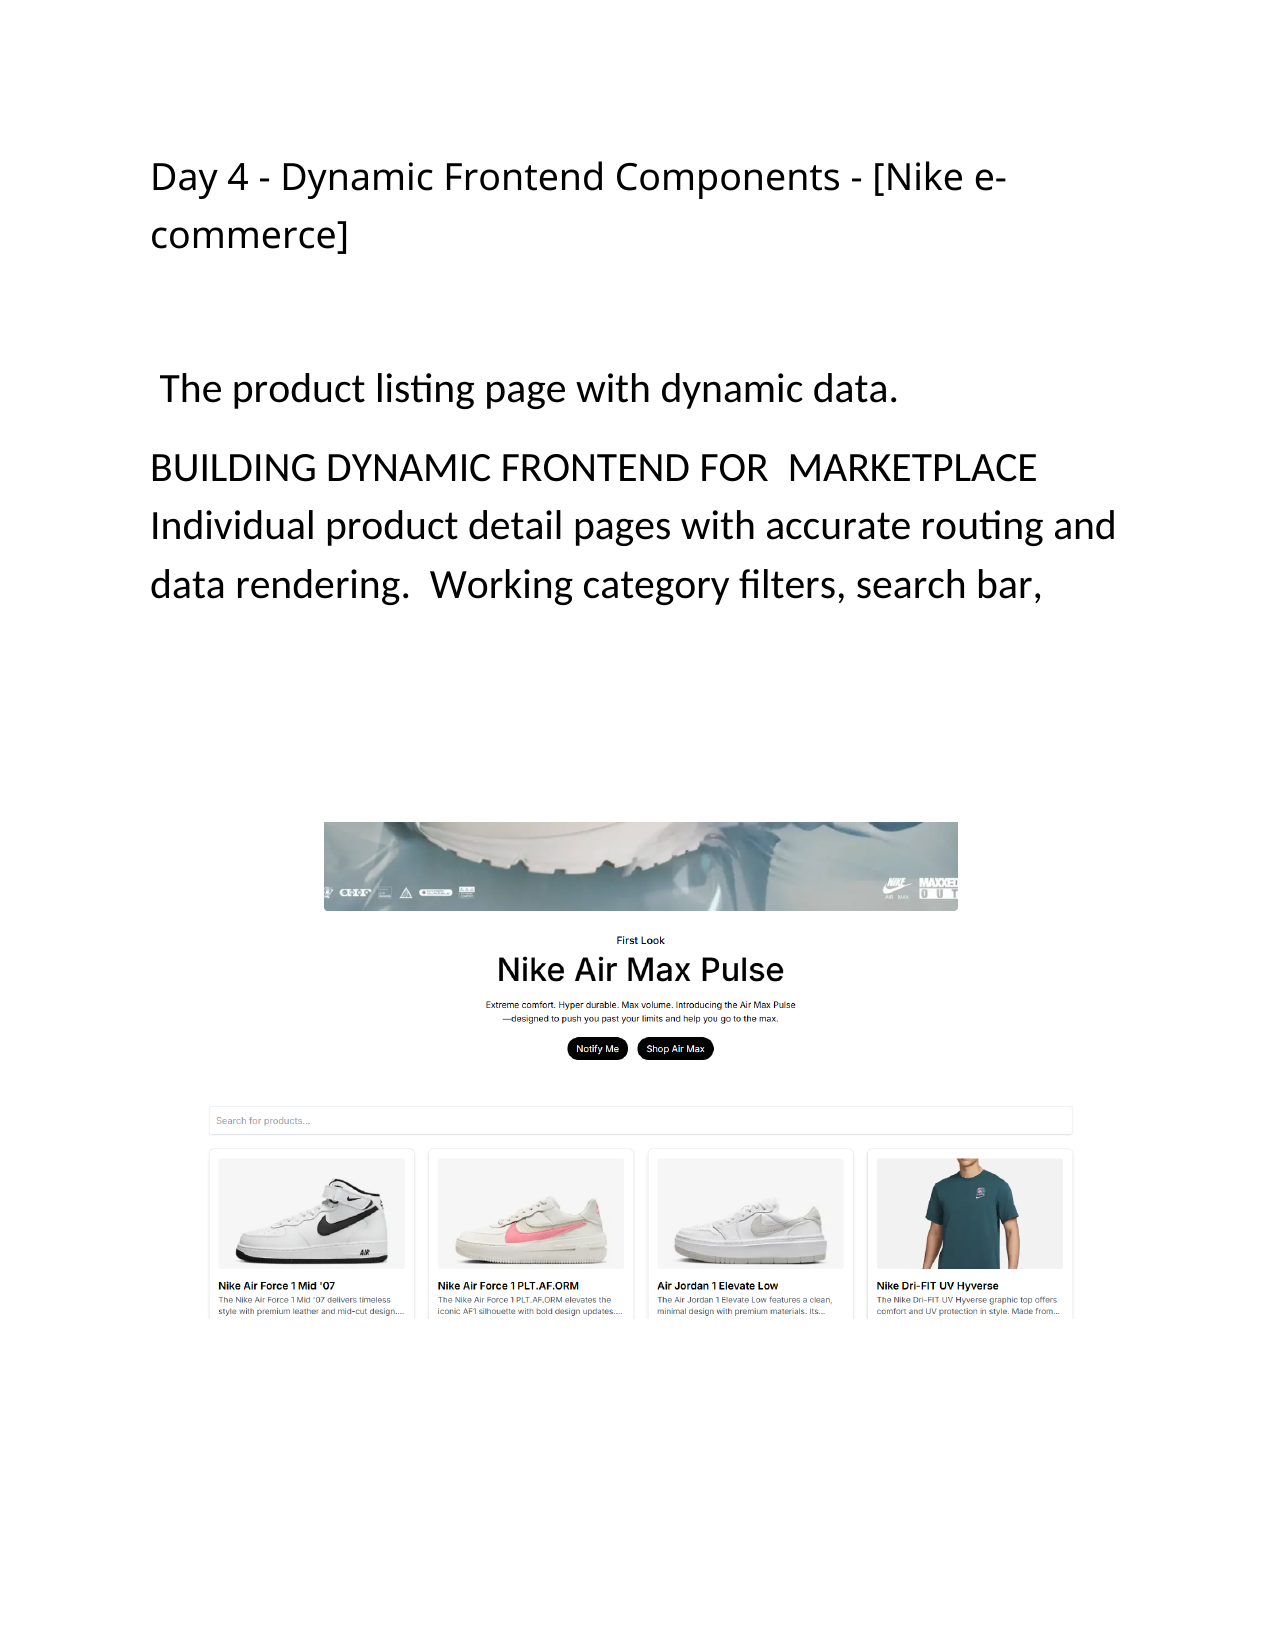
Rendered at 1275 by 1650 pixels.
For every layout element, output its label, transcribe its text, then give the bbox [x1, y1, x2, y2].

text BUILDING DYNAMIC FRONTEND FOR MARKETPLACE Individual product detail pages with accurate routing and data rendering. Working category filters, search bar, [150, 441, 1125, 609]
picture [150, 822, 1125, 1319]
text Day 4 - Dynamic Frontend Components - [Nike e-commerce] [150, 150, 1125, 260]
text The product listing page with dynamic data. [150, 362, 1125, 412]
